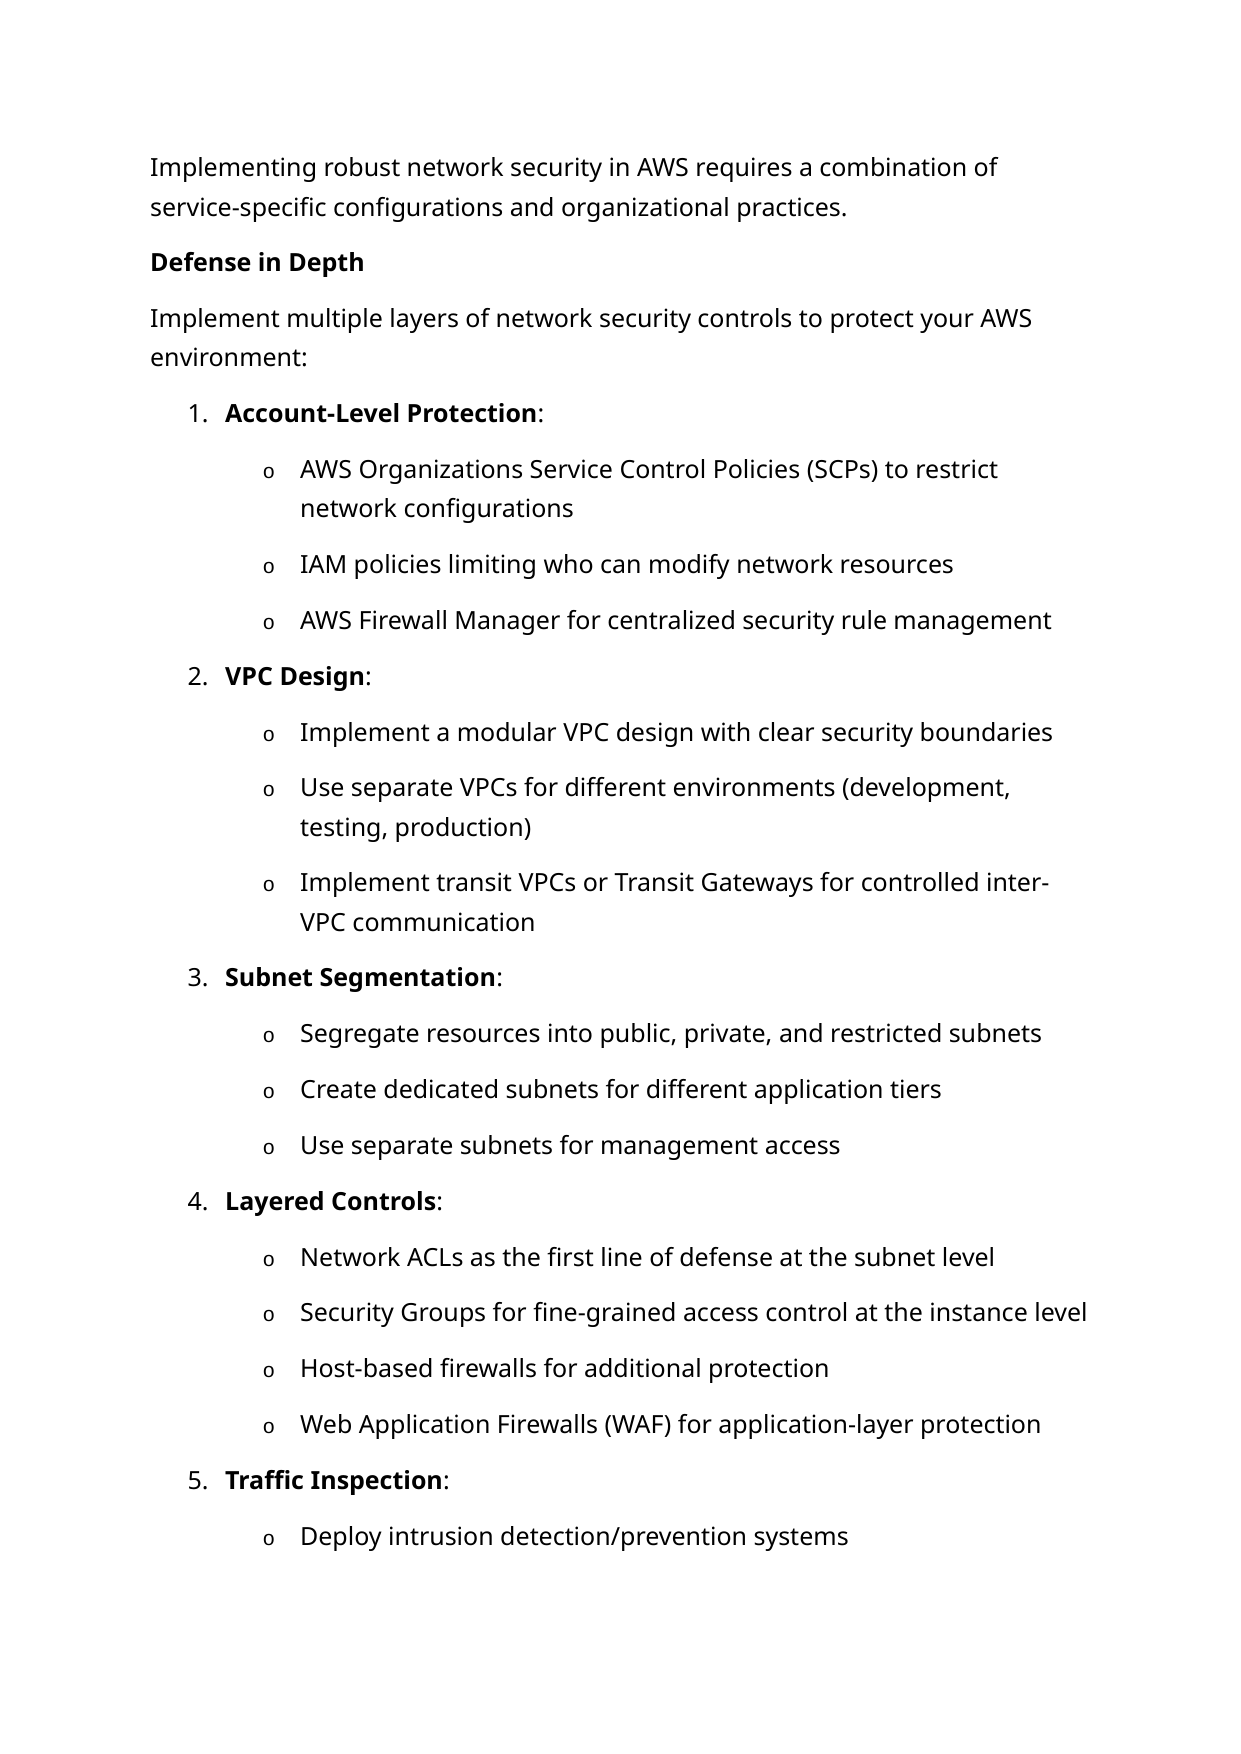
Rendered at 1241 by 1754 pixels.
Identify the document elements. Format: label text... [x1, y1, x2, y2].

list Implement transit VPCs or Transit Gateways for controlled inter-VPC communication [262, 865, 1090, 938]
list AWS Organizations Service Control Policies (SCPs) to restrict network configurations [262, 452, 1090, 525]
list AWS Firewall Manager for centralized security rule management [262, 602, 1090, 637]
list Account-Level Protection: [187, 396, 1090, 430]
list Deploy intrusion detection/prevention systems [262, 1518, 1090, 1552]
list Segregate resources into public, private, and restricted subnets [262, 1016, 1090, 1050]
list Traffic Inspection: [187, 1462, 1090, 1497]
list Implement a modular VPC design with clear security boundaries [262, 714, 1090, 748]
list Network ACLs as the first line of defense at the subnet level [262, 1239, 1090, 1273]
list Create dedicated subnets for different application tiers [262, 1072, 1090, 1106]
list Security Groups for fine-grained access control at the instance level [262, 1295, 1090, 1329]
text Defense in Depth [150, 245, 1090, 279]
text Implement multiple layers of network security controls to protect your AWS environment: [150, 301, 1090, 374]
text Implementing robust network security in AWS requires a combination of service-specific configurations and organizational practices. [150, 150, 1090, 223]
list Use separate subnets for management access [262, 1127, 1090, 1162]
list Subnet Segmentation: [187, 960, 1090, 994]
list Use separate VPCs for different environments (development, testing, production) [262, 770, 1090, 843]
list IAM policies limiting who can modify network resources [262, 547, 1090, 581]
list Layered Controls: [187, 1183, 1090, 1217]
list Host-based firewalls for additional protection [262, 1351, 1090, 1385]
list Web Application Firewalls (WAF) for application-layer protection [262, 1407, 1090, 1441]
list VPC Design: [187, 658, 1090, 692]
